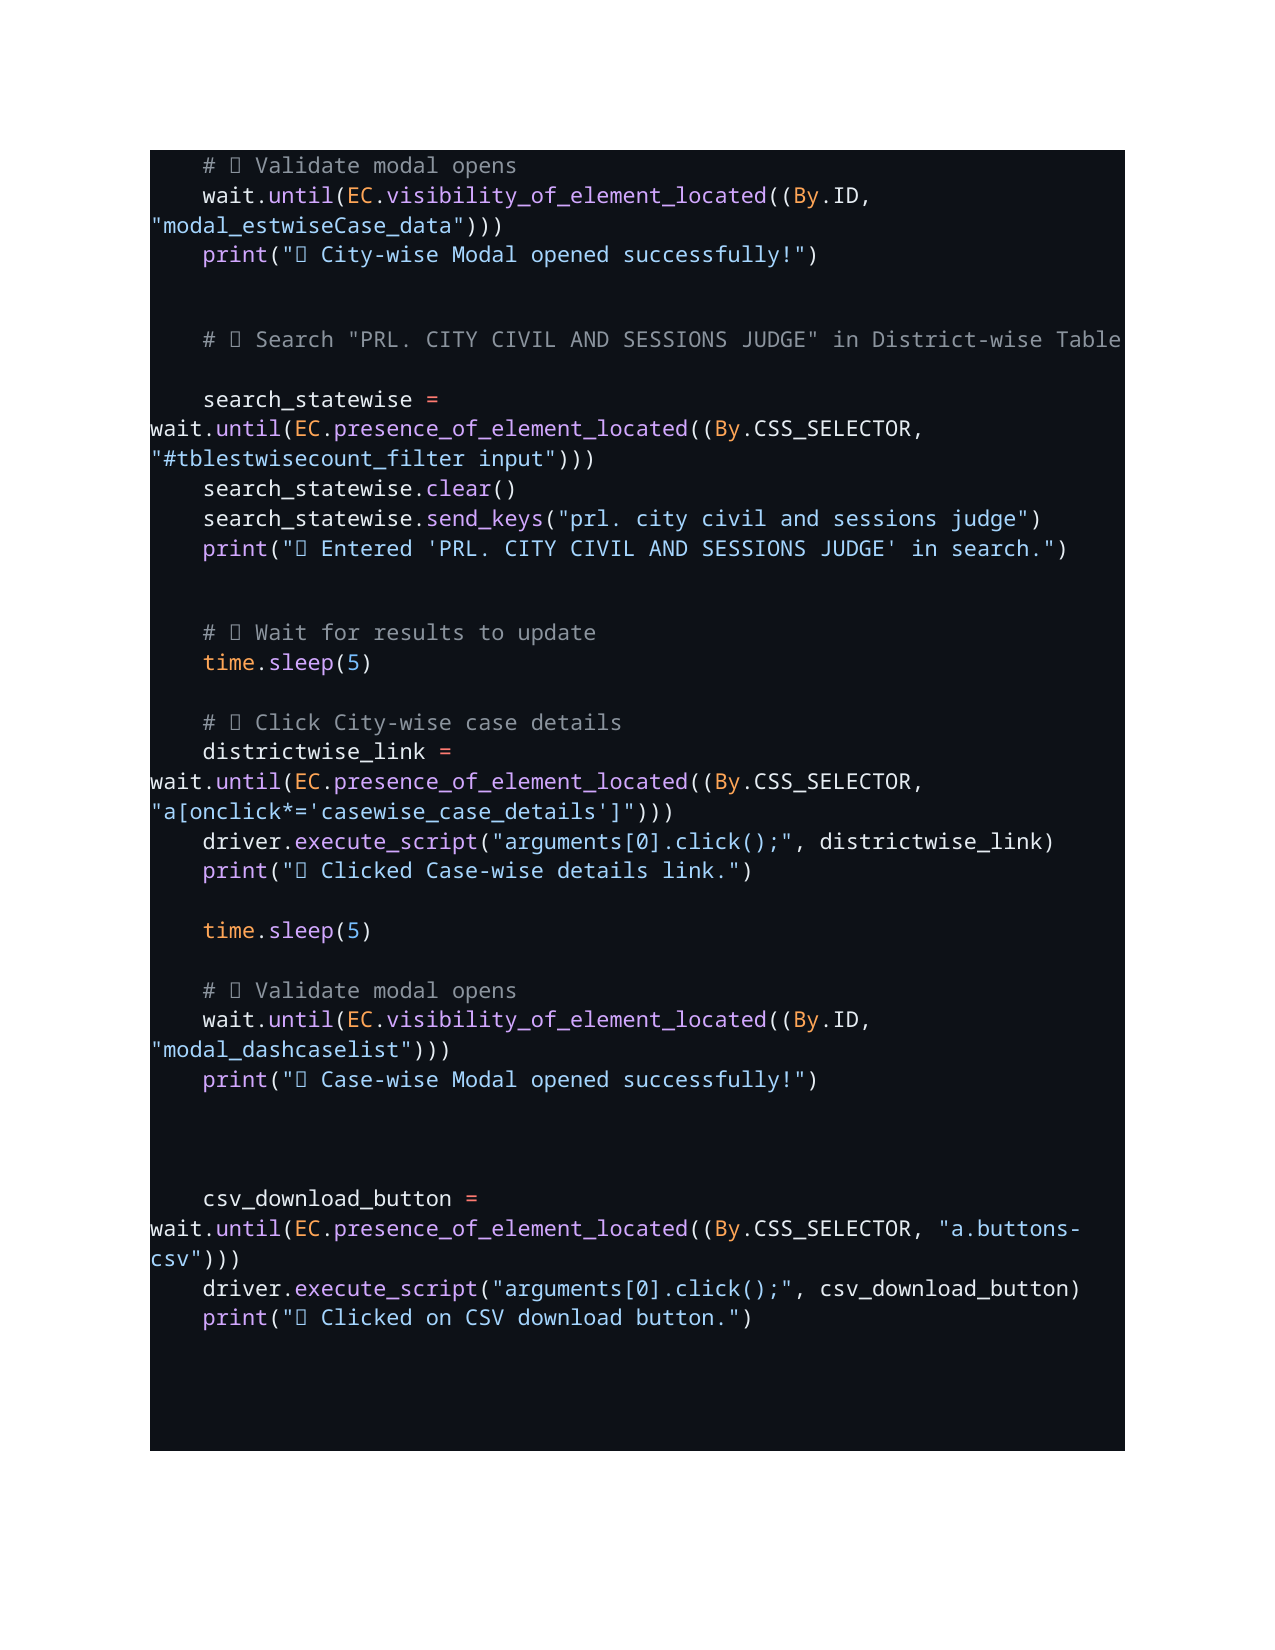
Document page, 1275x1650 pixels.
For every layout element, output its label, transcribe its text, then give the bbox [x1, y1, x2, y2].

text print("✅ Case-wise Modal opened successfully!") [150, 1064, 1125, 1094]
text driver.execute_script("arguments[0].click();", csv_download_button) [150, 1272, 1125, 1302]
text # ✅ Search "PRL. CITY CIVIL AND SESSIONS JUDGE" in District-wise Table [150, 324, 1125, 354]
text time.sleep(5) [150, 647, 1125, 677]
text # ✅ Click City-wise case details [150, 706, 1125, 736]
text time.sleep(5) [150, 915, 1125, 945]
text print("✅ Clicked Case-wise details link.") [150, 855, 1125, 885]
text print("✅ City-wise Modal opened successfully!") [150, 239, 1125, 269]
text districtwise_link = wait.until(EC.presence_of_element_located((By.CSS_SELECTOR, "a[onclick*='casewise_case_details']"))) [150, 736, 1125, 826]
text print("✅ Clicked on CSV download button.") [150, 1302, 1125, 1332]
text # ✅ Wait for results to update [150, 617, 1125, 647]
text wait.until(EC.visibility_of_element_located((By.ID, "modal_estwiseCase_data"))) [150, 180, 1125, 239]
text csv_download_button = wait.until(EC.presence_of_element_located((By.CSS_SELECTOR, "a.buttons-csv"))) [150, 1183, 1125, 1272]
text # ✅ Validate modal opens [150, 150, 1125, 180]
text search_statewise.send_keys("prl. city civil and sessions judge") [150, 503, 1125, 532]
text wait.until(EC.visibility_of_element_located((By.ID, "modal_dashcaselist"))) [150, 1004, 1125, 1064]
text driver.execute_script("arguments[0].click();", districtwise_link) [150, 826, 1125, 855]
text search_statewise = wait.until(EC.presence_of_element_located((By.CSS_SELECTOR, "#tblestwisecount_filter input"))) [150, 383, 1125, 473]
text # ✅ Validate modal opens [150, 974, 1125, 1004]
text search_statewise.clear() [150, 473, 1125, 503]
text print("✅ Entered 'PRL. CITY CIVIL AND SESSIONS JUDGE' in search.") [150, 532, 1125, 562]
